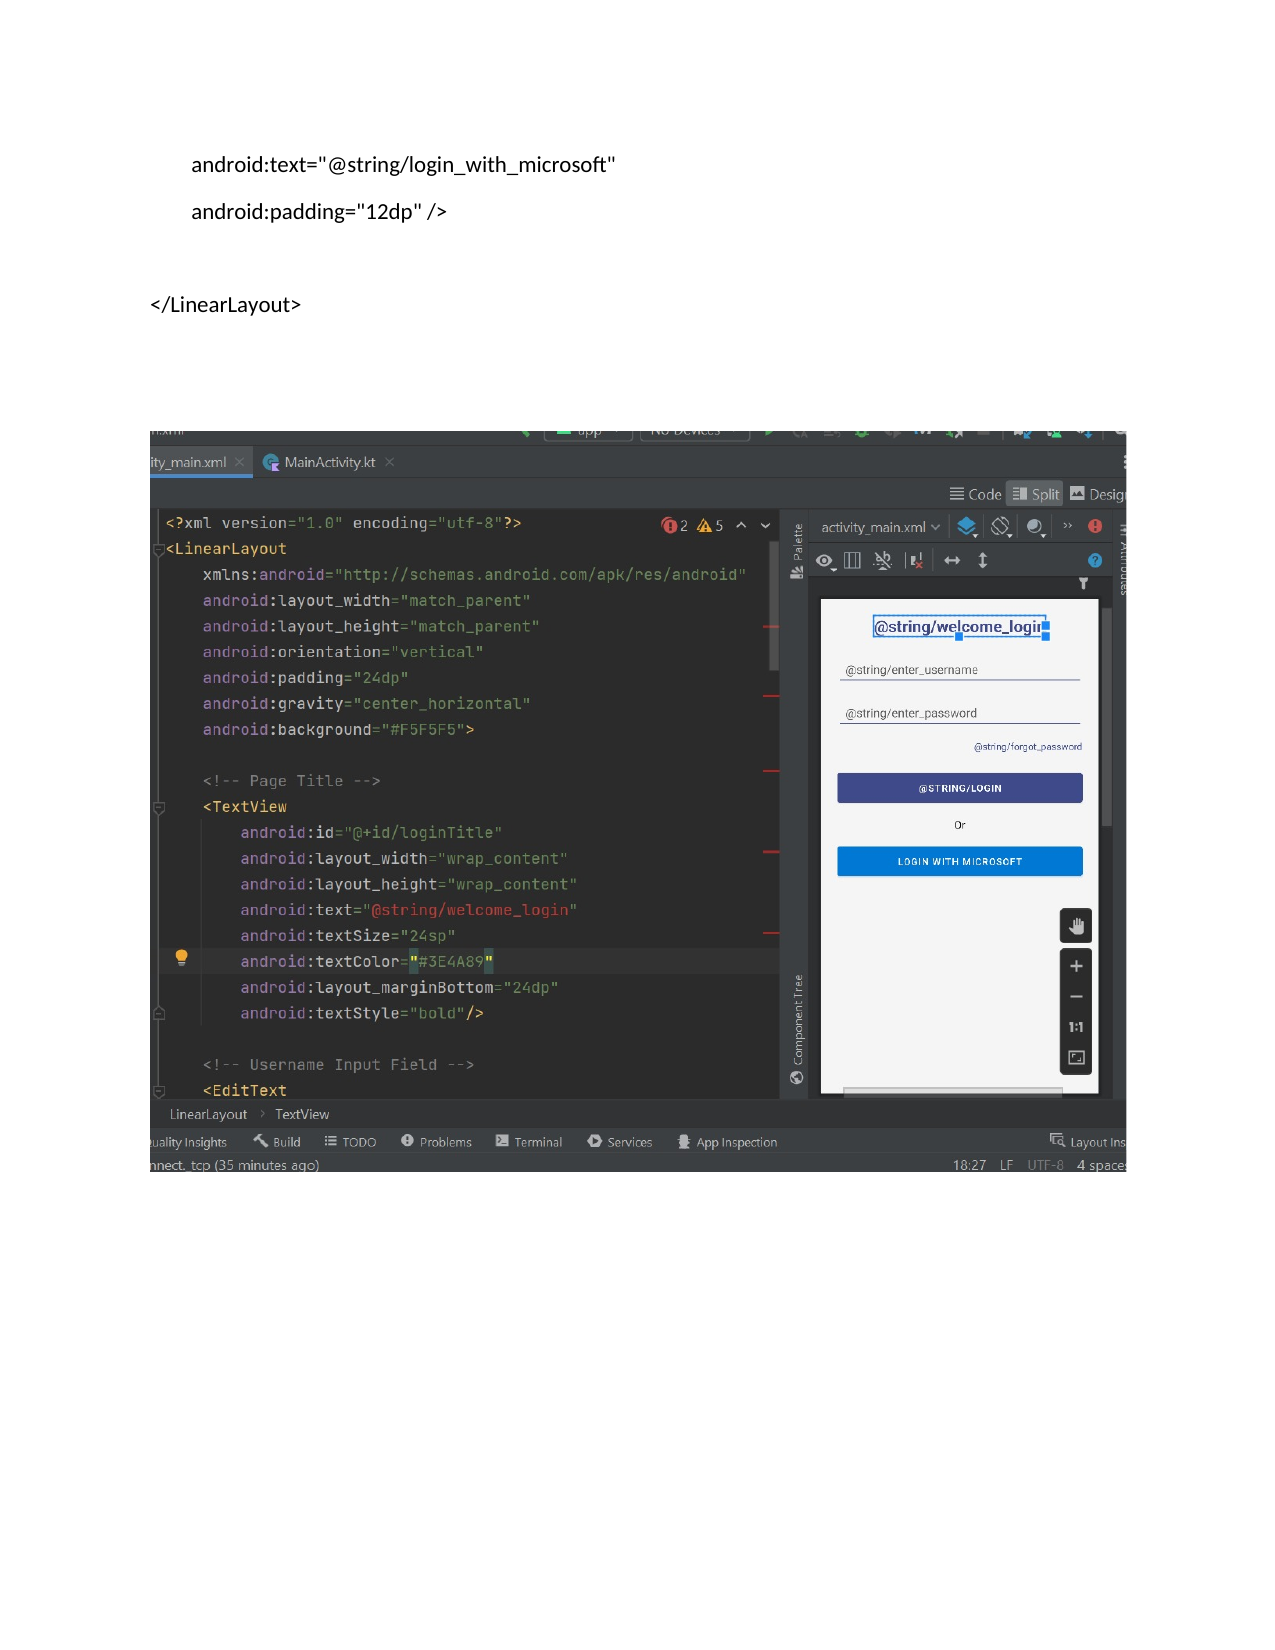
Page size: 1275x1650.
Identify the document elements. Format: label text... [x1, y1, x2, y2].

text </LinearLayout> [150, 291, 1125, 319]
text android:padding="12dp" /> [150, 197, 1125, 225]
picture [150, 431, 1127, 1172]
text android:text="@string/login_with_microsoft" [150, 150, 1125, 178]
